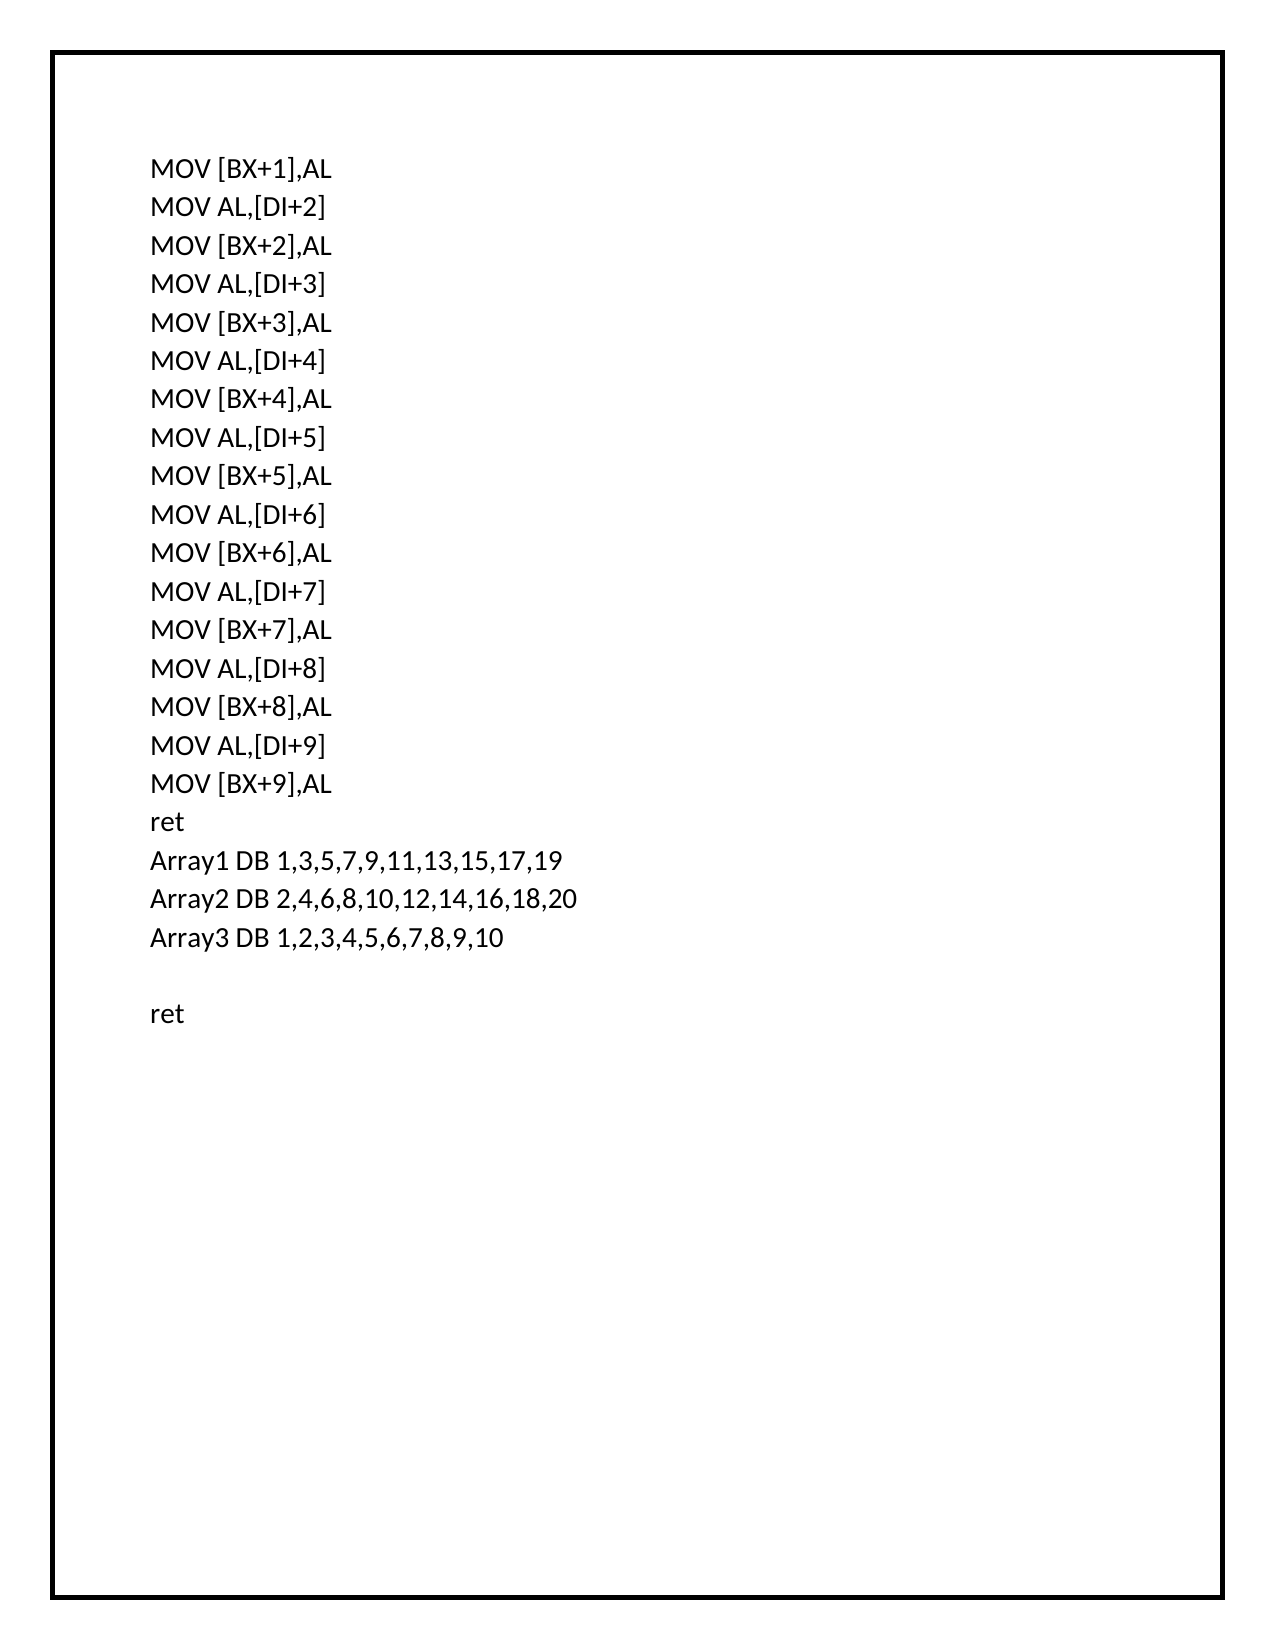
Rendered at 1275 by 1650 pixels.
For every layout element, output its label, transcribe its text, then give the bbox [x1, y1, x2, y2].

text MOV [BX+9],AL [150, 765, 1125, 801]
text MOV [BX+7],AL [150, 611, 1125, 647]
text MOV [BX+3],AL [150, 304, 1125, 339]
text MOV AL,[DI+6] [150, 496, 1125, 532]
text ret [150, 803, 1125, 839]
text Array2 DB 2,4,6,8,10,12,14,16,18,20 [150, 880, 1125, 916]
text MOV [BX+8],AL [150, 688, 1125, 724]
text MOV [BX+4],AL [150, 381, 1125, 416]
text MOV AL,[DI+8] [150, 650, 1125, 685]
text MOV AL,[DI+7] [150, 573, 1125, 608]
text MOV AL,[DI+9] [150, 727, 1125, 762]
text MOV [BX+2],AL [150, 227, 1125, 262]
text MOV [BX+1],AL [150, 150, 1125, 186]
text ret [150, 996, 1125, 1031]
text MOV AL,[DI+5] [150, 419, 1125, 455]
text MOV AL,[DI+3] [150, 265, 1125, 301]
text MOV [BX+5],AL [150, 457, 1125, 493]
text Array1 DB 1,3,5,7,9,11,13,15,17,19 [150, 842, 1125, 877]
text MOV AL,[DI+4] [150, 342, 1125, 378]
text MOV [BX+6],AL [150, 534, 1125, 570]
text MOV AL,[DI+2] [150, 188, 1125, 224]
text Array3 DB 1,2,3,4,5,6,7,8,9,10 [150, 919, 1125, 954]
